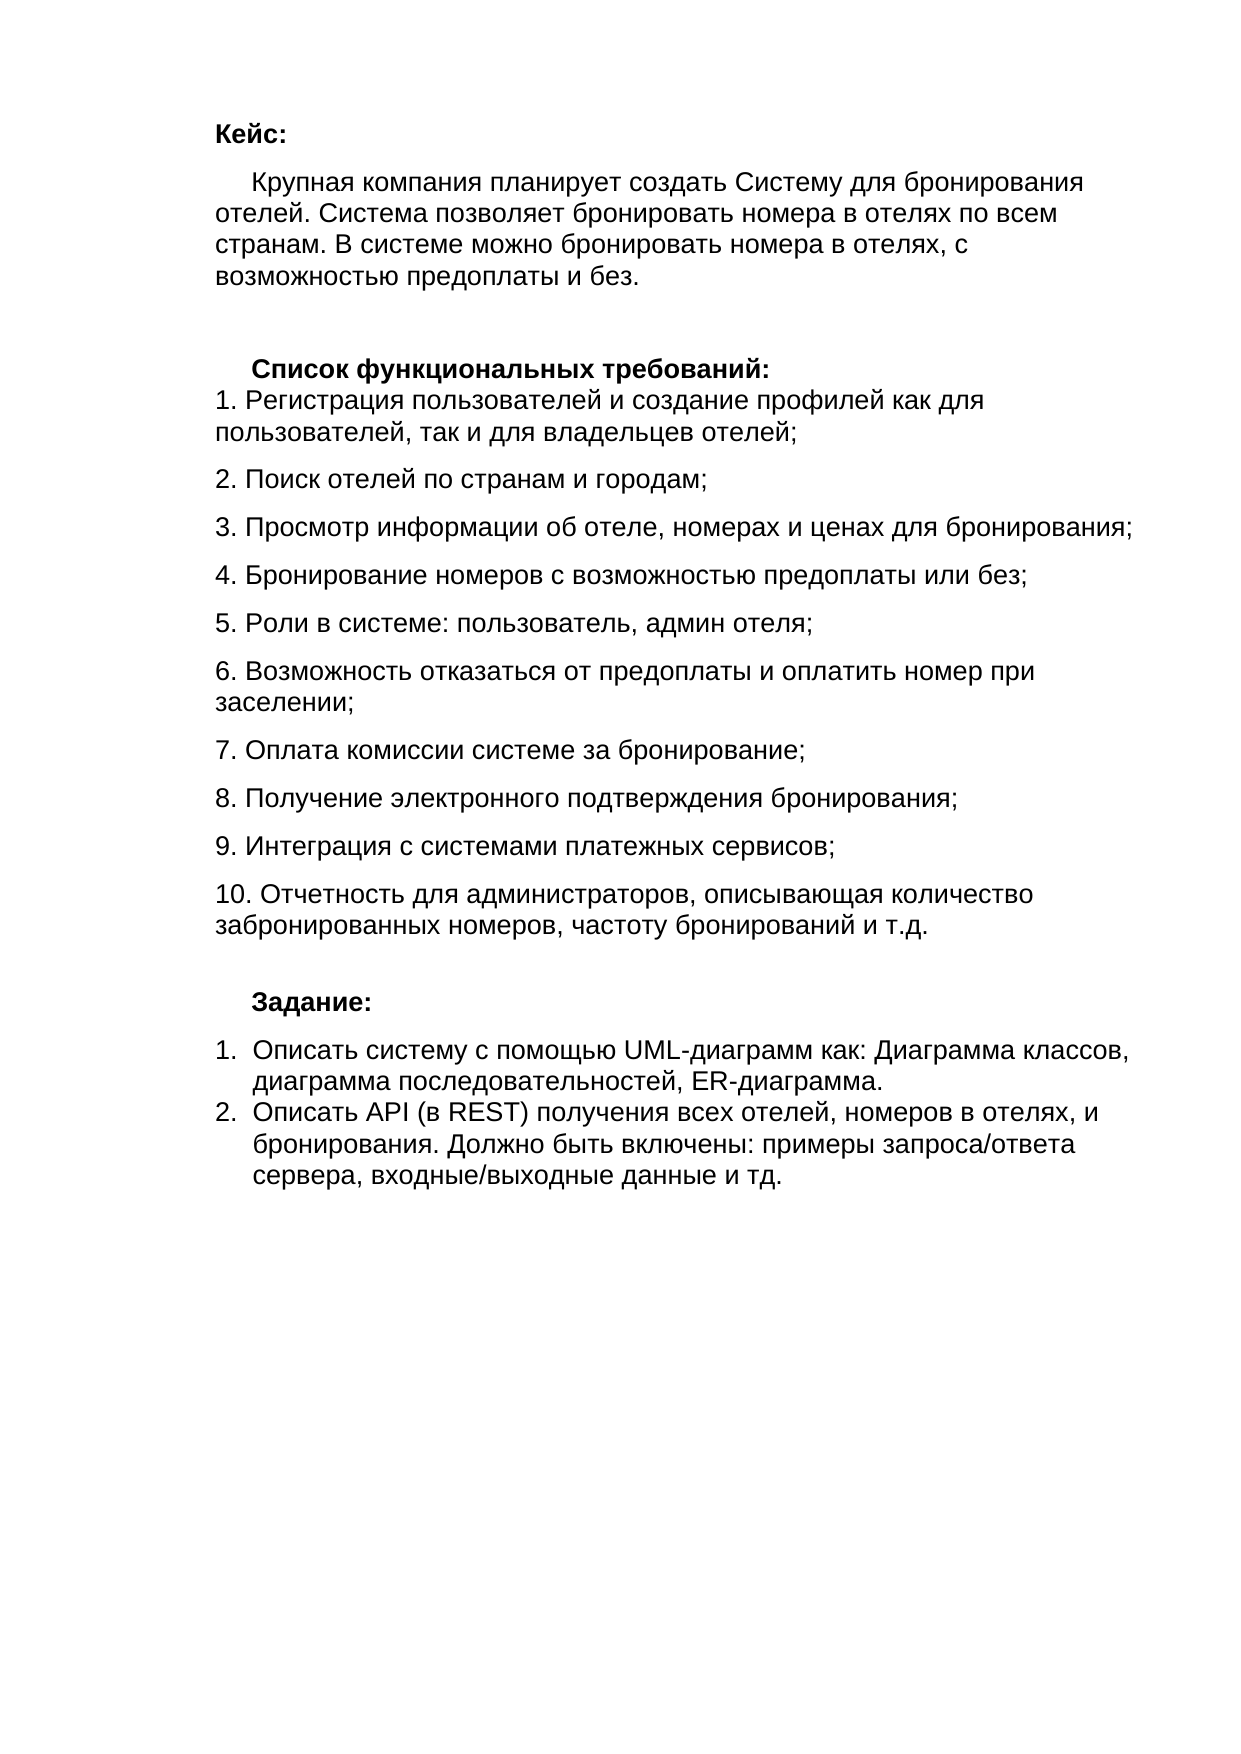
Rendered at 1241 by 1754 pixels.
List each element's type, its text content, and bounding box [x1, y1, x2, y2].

text 7. Оплата комиссии системе за бронирование; [215, 734, 1152, 766]
text 5. Роли в системе: пользователь, админ отеля; [215, 607, 1152, 638]
text 10. Отчетность для администраторов, описывающая количество забронированных номеров, частоту бронирований и т.д. [215, 878, 1152, 941]
list Описать API (в REST) получения всех отелей, номеров в отелях, и бронирования. Должно быть включены: примеры запроса/ответа сервера, входные/выходные данные и тд. [215, 1096, 1152, 1190]
text Крупная компания планирует создать Систему для бронирования отелей. Система позволяет бронировать номера в отелях по всем странам. В системе можно бронировать номера в отелях, с возможностью предоплаты и без. [215, 166, 1152, 291]
text 9. Интеграция с системами платежных сервисов; [215, 830, 1152, 861]
text 6. Возможность отказаться от предоплаты и оплатить номер при заселении; [215, 655, 1152, 718]
text Кейс: [215, 118, 1152, 149]
text Задание: [215, 986, 1152, 1017]
text 4. Бронирование номеров с возможностью предоплаты или без; [215, 559, 1152, 591]
list Описать систему с помощью UML-диаграмм как: Диаграмма классов, диаграмма последовательностей, ER-диаграмма. [215, 1034, 1152, 1096]
text 3. Просмотр информации об отеле, номерах и ценах для бронирования; [215, 511, 1152, 543]
text 8. Получение электронного подтверждения бронирования; [215, 782, 1152, 813]
text 2. Поиск отелей по странам и городам; [215, 463, 1152, 495]
text Список функциональных требований: 1. Регистрация пользователей и создание профилей как для пользователей, так и для владельцев отелей; [215, 353, 1152, 447]
